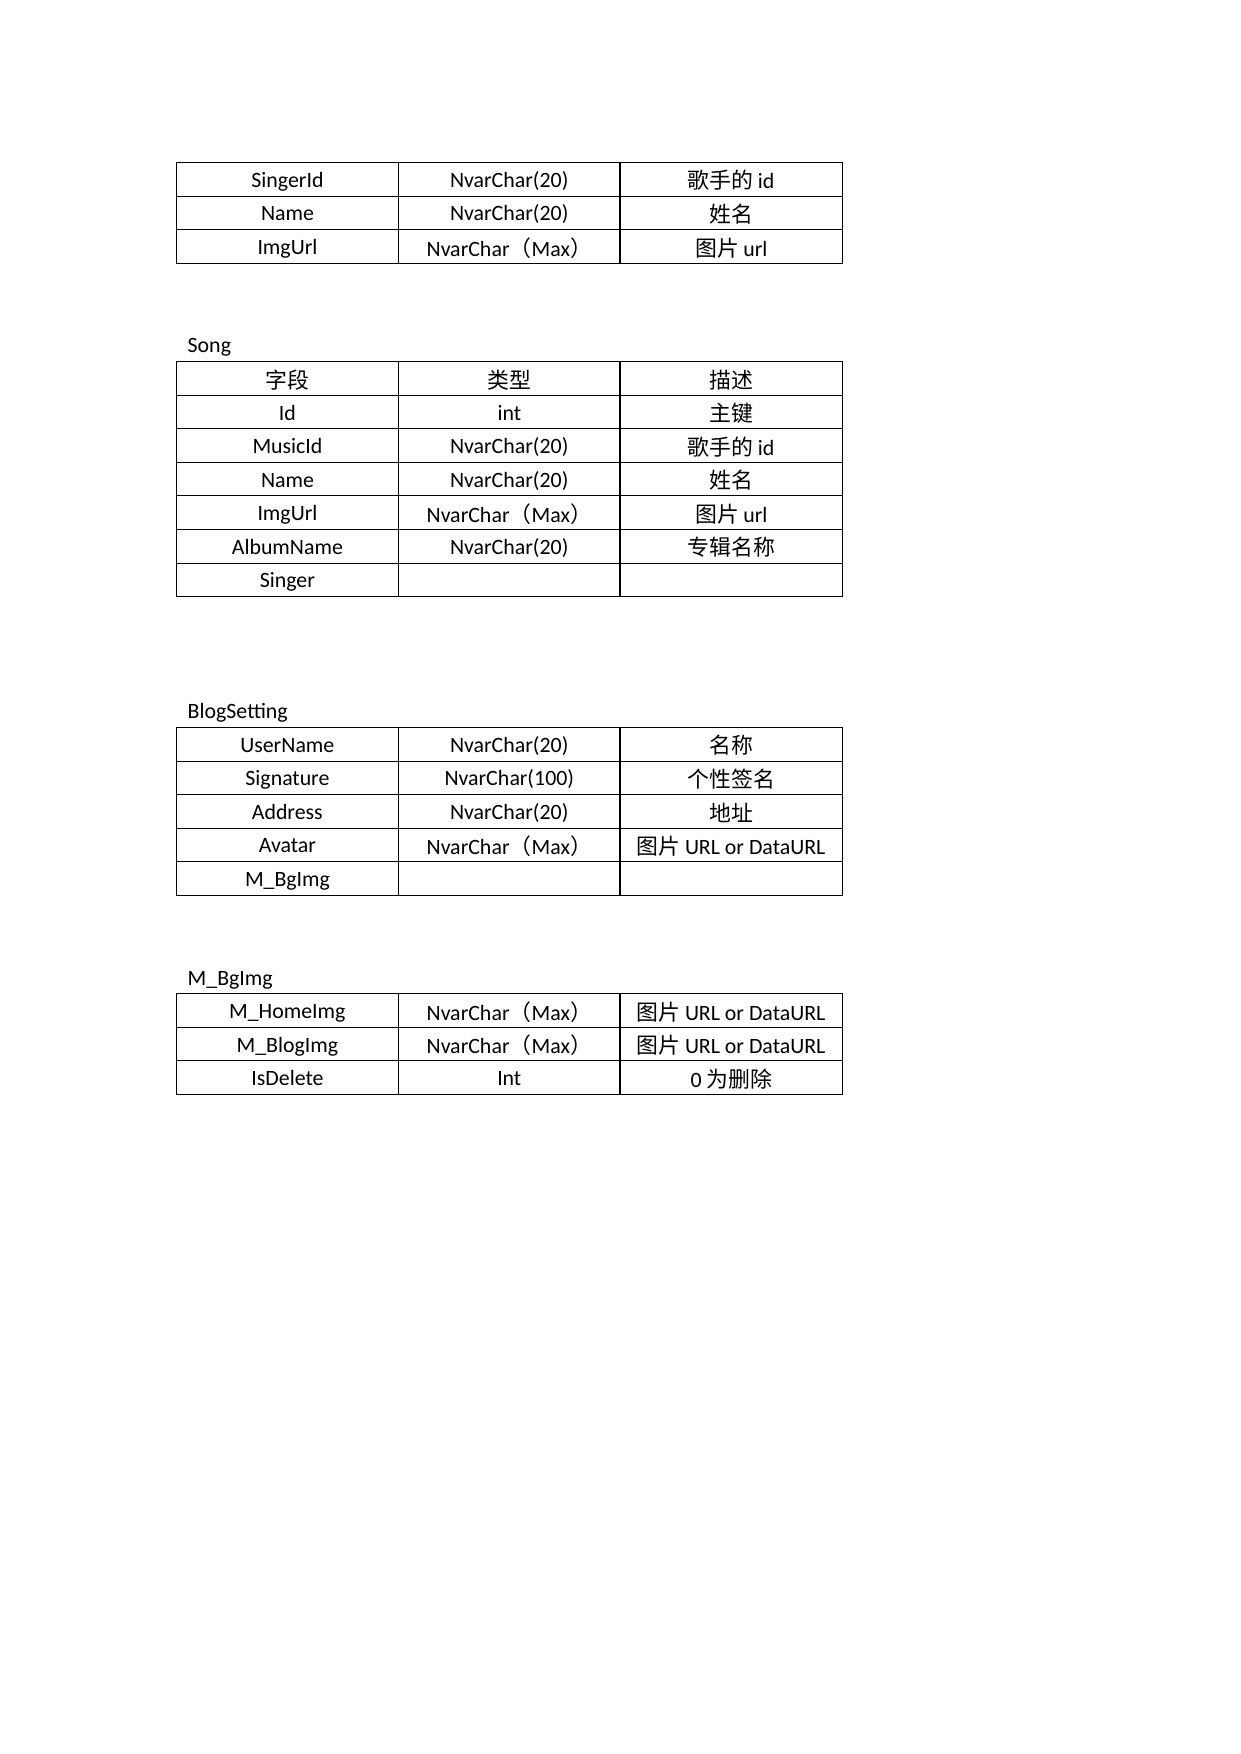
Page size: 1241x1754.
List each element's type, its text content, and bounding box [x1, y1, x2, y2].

table_cell NvarChar（Max） [399, 1028, 619, 1060]
table_cell NvarChar(20) [399, 163, 619, 196]
table_cell 主键 [621, 396, 842, 428]
text BlogSetting [187, 694, 1053, 727]
table_header 图片URL or DataURL [621, 994, 842, 1027]
table_cell M_BlogImg [177, 1028, 398, 1060]
table_cell 0为删除 [621, 1061, 842, 1094]
table_cell NvarChar（Max） [399, 829, 619, 861]
table_cell [399, 564, 619, 596]
table_cell NvarChar（Max） [399, 496, 619, 529]
table_header 名称 [621, 728, 842, 761]
text M_BgImg [187, 961, 1053, 993]
table_cell Int [399, 1061, 619, 1094]
table_header 类型 [399, 362, 619, 395]
table_cell [399, 862, 619, 895]
table_cell NvarChar(100) [399, 762, 619, 794]
table_cell 图片URL or DataURL [621, 829, 842, 861]
table_cell NvarChar(20) [399, 197, 619, 229]
table_cell 图片URL or DataURL [621, 1028, 842, 1060]
table_cell 图片url [621, 496, 842, 529]
table_header 描述 [621, 362, 842, 395]
table_header 字段 [177, 362, 398, 395]
table_cell NvarChar(20) [399, 530, 619, 562]
table_cell 姓名 [621, 197, 842, 229]
table_header M_HomeImg [177, 994, 398, 1027]
text Song [187, 329, 1053, 361]
table_cell NvarChar（Max） [399, 230, 619, 263]
table_cell 歌手的id [621, 163, 842, 196]
table_cell 专辑名称 [621, 530, 842, 562]
table_header UserName [177, 728, 398, 761]
table_cell ImgUrl [177, 496, 398, 529]
table_cell Name [177, 197, 398, 229]
table_cell 歌手的id [621, 429, 842, 462]
table_cell 图片url [621, 230, 842, 263]
table_cell Id [177, 396, 398, 428]
table_cell Avatar [177, 829, 398, 861]
table_cell Name [177, 463, 398, 495]
table_cell 姓名 [621, 463, 842, 495]
table_header NvarChar（Max） [399, 994, 619, 1027]
table_cell int [399, 396, 619, 428]
table_header NvarChar(20) [399, 728, 619, 761]
table_cell [621, 564, 842, 596]
table_cell Signature [177, 762, 398, 794]
table_cell SingerId [177, 163, 398, 196]
table_cell NvarChar(20) [399, 463, 619, 495]
table_cell AlbumName [177, 530, 398, 562]
table_cell Address [177, 795, 398, 828]
table_cell ImgUrl [177, 230, 398, 263]
table_cell MusicId [177, 429, 398, 462]
table_cell 地址 [621, 795, 842, 828]
table_cell NvarChar(20) [399, 795, 619, 828]
table_cell IsDelete [177, 1061, 398, 1094]
table_cell M_BgImg [177, 862, 398, 895]
table_cell Singer [177, 564, 398, 596]
table_cell [621, 862, 842, 895]
table_cell NvarChar(20) [399, 429, 619, 462]
table_cell 个性签名 [621, 762, 842, 794]
